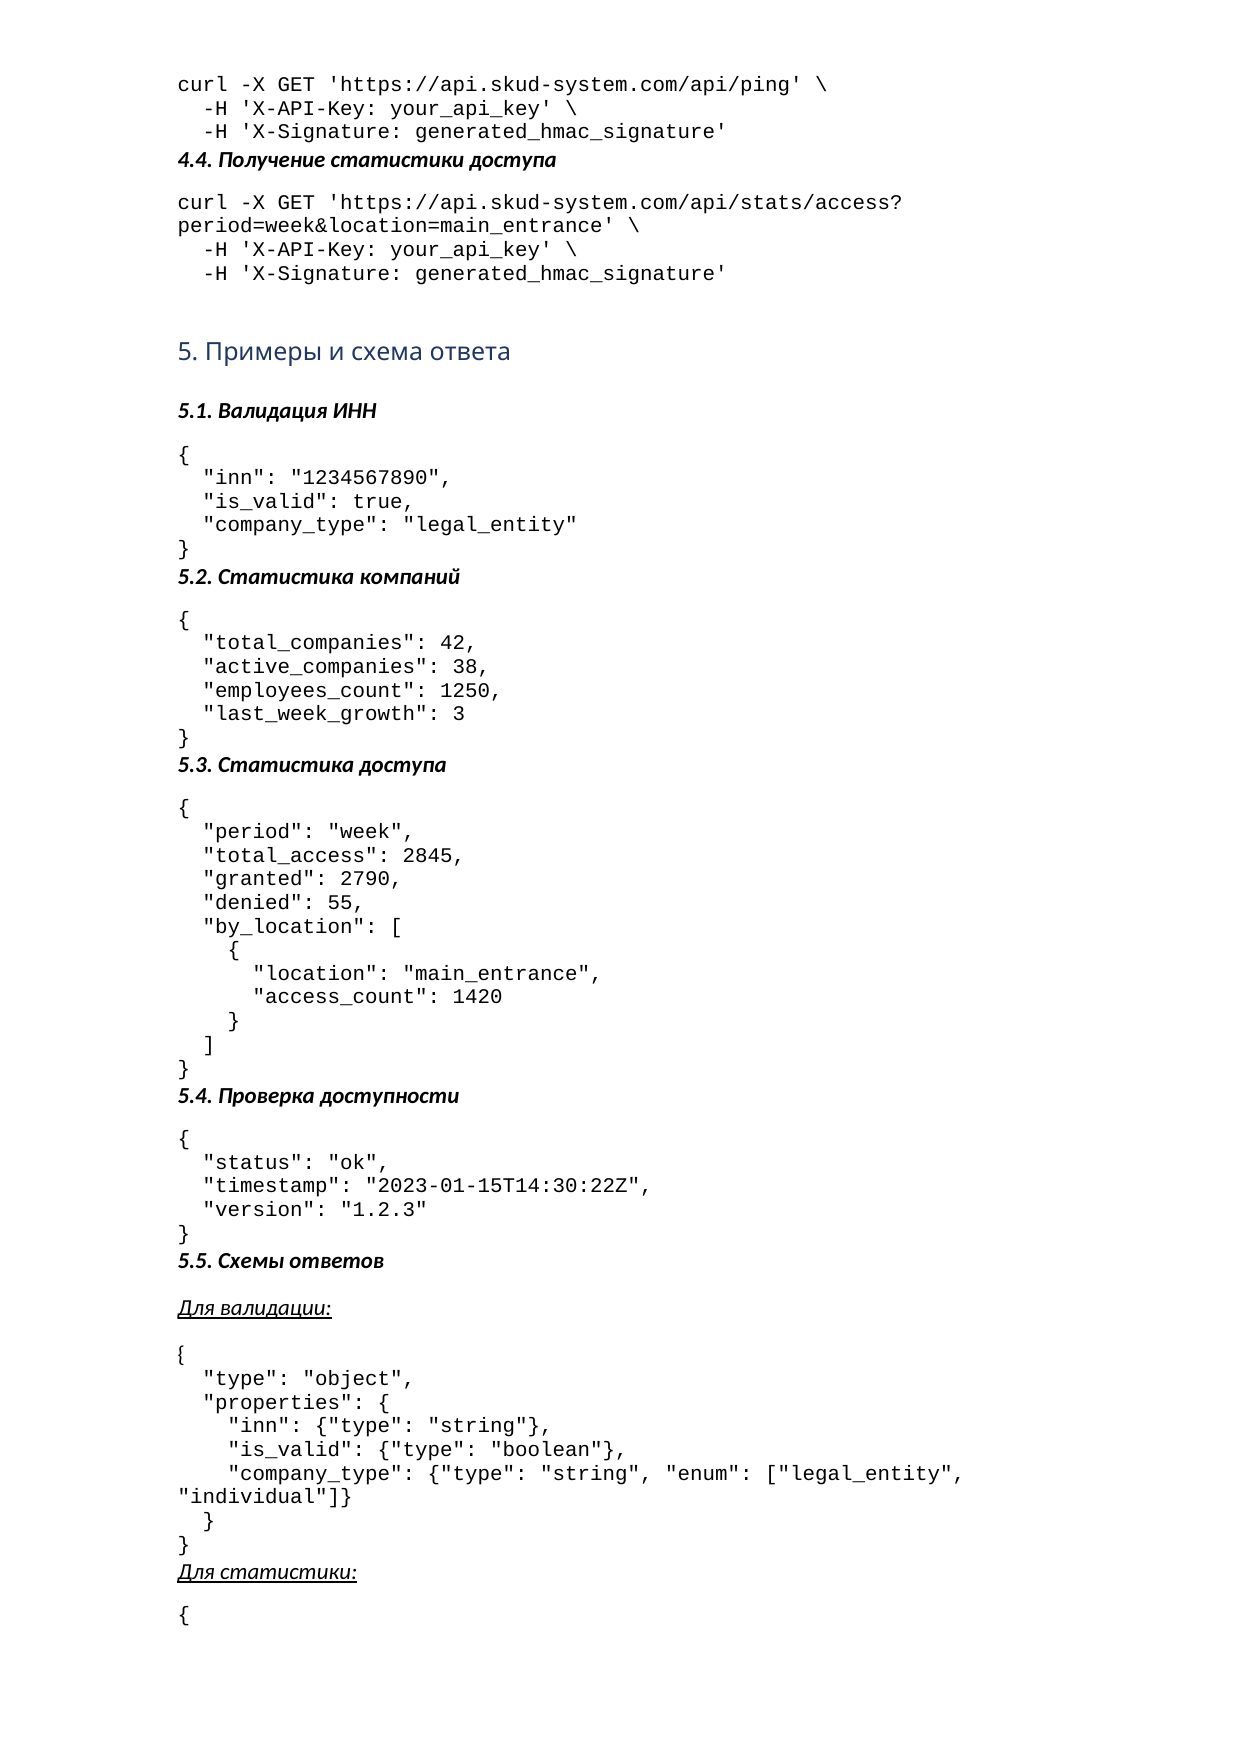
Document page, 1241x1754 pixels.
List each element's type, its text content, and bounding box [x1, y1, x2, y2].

text { [177, 609, 1152, 632]
text "company_type": "legal_entity" [177, 514, 1152, 538]
text } [177, 1510, 1152, 1533]
text "type": "object", [177, 1368, 1152, 1392]
text } [177, 1533, 1152, 1557]
text "employees_count": 1250, [177, 679, 1152, 703]
text ] [177, 1034, 1152, 1057]
text -H 'X-API-Key: your_api_key' \ [177, 97, 1152, 121]
text "status": "ok", [177, 1152, 1152, 1175]
text { [177, 797, 1152, 821]
text } [177, 1223, 1152, 1246]
text 5.2. Статистика компаний [177, 562, 1152, 590]
text -H 'X-Signature: generated_hmac_signature' [177, 263, 1152, 286]
text Для статистики: [177, 1557, 1152, 1585]
text { [177, 939, 1152, 963]
text "inn": "1234567890", [177, 467, 1152, 491]
text "inn": {"type": "string"}, [177, 1415, 1152, 1439]
text 5.3. Статистика доступа [177, 751, 1152, 778]
text "company_type": {"type": "string", "enum": ["legal_entity", "individual"]} [177, 1463, 1152, 1510]
text { [177, 1340, 1152, 1368]
text } [177, 727, 1152, 751]
text 4.4. Получение статистики доступа [177, 145, 1152, 173]
text "is_valid": true, [177, 491, 1152, 514]
subtitle 5. Примеры и схема ответа [177, 333, 1152, 367]
text "denied": 55, [177, 892, 1152, 916]
text "properties": { [177, 1392, 1152, 1415]
text } [177, 1010, 1152, 1034]
text "total_access": 2845, [177, 845, 1152, 868]
text 5.4. Проверка доступности [177, 1081, 1152, 1109]
text curl -X GET 'https://api.skud-system.com/api/stats/access?period=week&location=main_entrance' \ [177, 192, 1152, 239]
text 5.1. Валидация ИНН [177, 397, 1152, 425]
text "last_week_growth": 3 [177, 703, 1152, 727]
text "is_valid": {"type": "boolean"}, [177, 1439, 1152, 1463]
text "total_companies": 42, [177, 632, 1152, 656]
text "version": "1.2.3" [177, 1199, 1152, 1223]
text "location": "main_entrance", [177, 963, 1152, 987]
text } [177, 1057, 1152, 1081]
text "period": "week", [177, 821, 1152, 845]
text { [177, 1128, 1152, 1152]
text } [177, 538, 1152, 562]
text curl -X GET 'https://api.skud-system.com/api/ping' \ [177, 74, 1152, 97]
text -H 'X-API-Key: your_api_key' \ [177, 239, 1152, 263]
text "active_companies": 38, [177, 656, 1152, 679]
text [177, 121, 1152, 145]
text Для валидации: [177, 1293, 1152, 1321]
text "timestamp": "2023-01-15T14:30:22Z", [177, 1175, 1152, 1199]
text { [177, 443, 1152, 467]
text "access_count": 1420 [177, 987, 1152, 1010]
text "by_location": [ [177, 916, 1152, 939]
text 5.5. Схемы ответов [177, 1246, 1152, 1274]
text { [177, 1604, 1152, 1628]
text "granted": 2790, [177, 868, 1152, 892]
